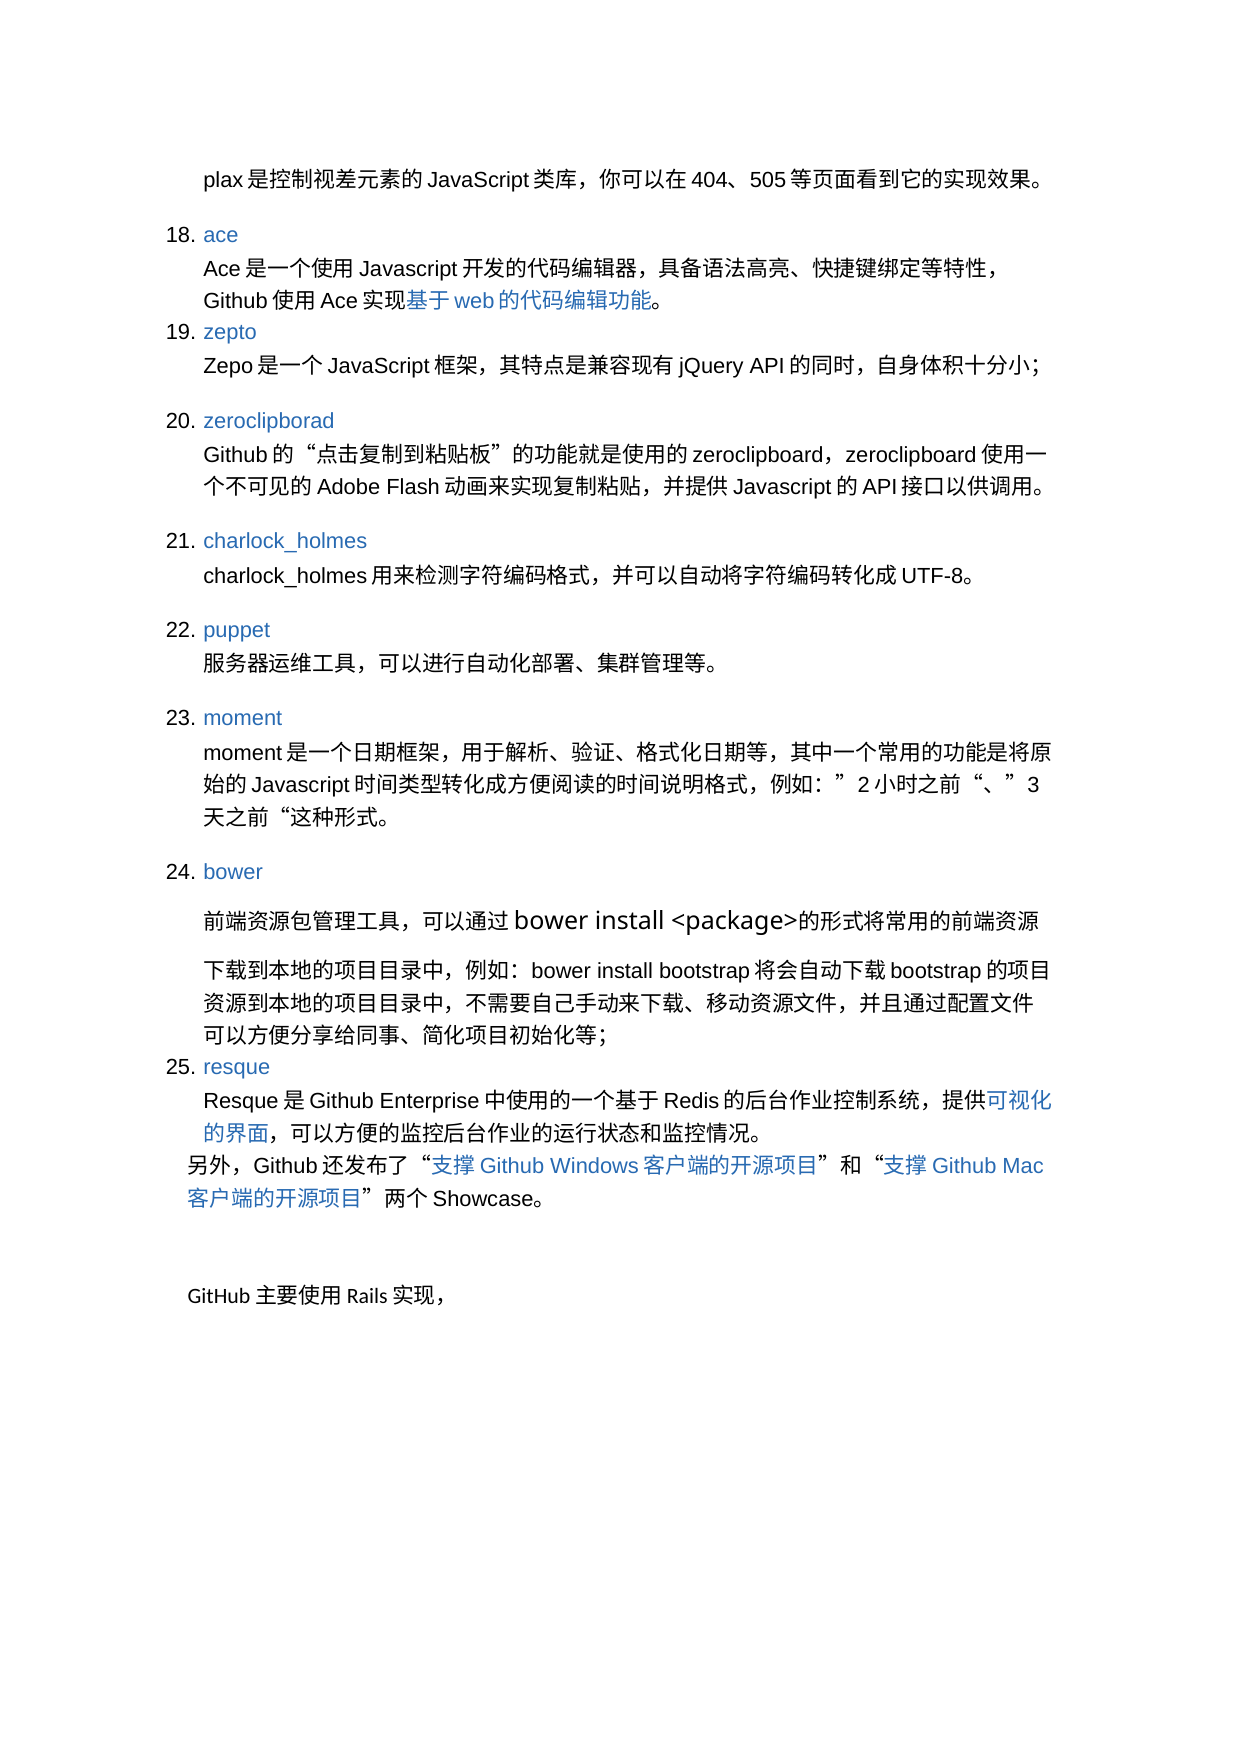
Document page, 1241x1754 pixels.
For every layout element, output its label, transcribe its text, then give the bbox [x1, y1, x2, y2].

text Resque是Github Enterprise中使用的一个基于Redis的后台作业控制系统，提供可视化的界面，可以方便的监控后台作业的运行状态和监控情况。 [203, 1083, 1053, 1148]
list bower [166, 855, 1053, 888]
text Zepo是一个JavaScript框架，其特点是兼容现有jQuery API的同时，自身体积十分小； [203, 348, 1053, 380]
list zepto [166, 315, 1053, 348]
list puppet [166, 613, 1053, 646]
text moment是一个日期框架，用于解析、验证、格式化日期等，其中一个常用的功能是将原始的Javascript时间类型转化成方便阅读的时间说明格式，例如：”2小时之前“、”3天之前“这种形式。 [203, 734, 1053, 832]
text 另外，Github还发布了“支撑Github Windows客户端的开源项目”和“支撑Github Mac客户端的开源项目”两个Showcase。 [187, 1148, 1053, 1213]
list ace [166, 218, 1053, 250]
text Ace是一个使用Javascript开发的代码编辑器，具备语法高亮、快捷键绑定等特性， Github使用Ace实现基于web的代码编辑功能。 [203, 250, 1053, 315]
text charlock_holmes用来检测字符编码格式，并可以自动将字符编码转化成UTF-8。 [203, 557, 1053, 590]
text plax是控制视差元素的JavaScript类库，你可以在404、505等页面看到它的实现效果。 [203, 162, 1053, 194]
list moment [166, 702, 1053, 734]
text Github的“点击复制到粘贴板”的功能就是使用的zeroclipboard，zeroclipboard使用一个不可见的Adobe Flash动画来实现复制粘贴，并提供Javascript的API接口以供调用。 [203, 436, 1053, 501]
list charlock_holmes [166, 525, 1053, 557]
text 服务器运维工具，可以进行自动化部署、集群管理等。 [203, 646, 1053, 678]
list resque [166, 1050, 1053, 1083]
text GitHub主要使用Rails实现， [187, 1278, 1053, 1310]
text 前端资源包管理工具，可以通过bower install <package>的形式将常用的前端资源下载到本地的项目目录中，例如：bower install bootstrap将会自动下载bootstrap的项目资源到本地的项目目录中，不需要自己手动来下载、移动资源文件，并且通过配置文件可以方便分享给同事、简化项目初始化等； [203, 888, 1053, 1050]
list zeroclipborad [166, 404, 1053, 436]
